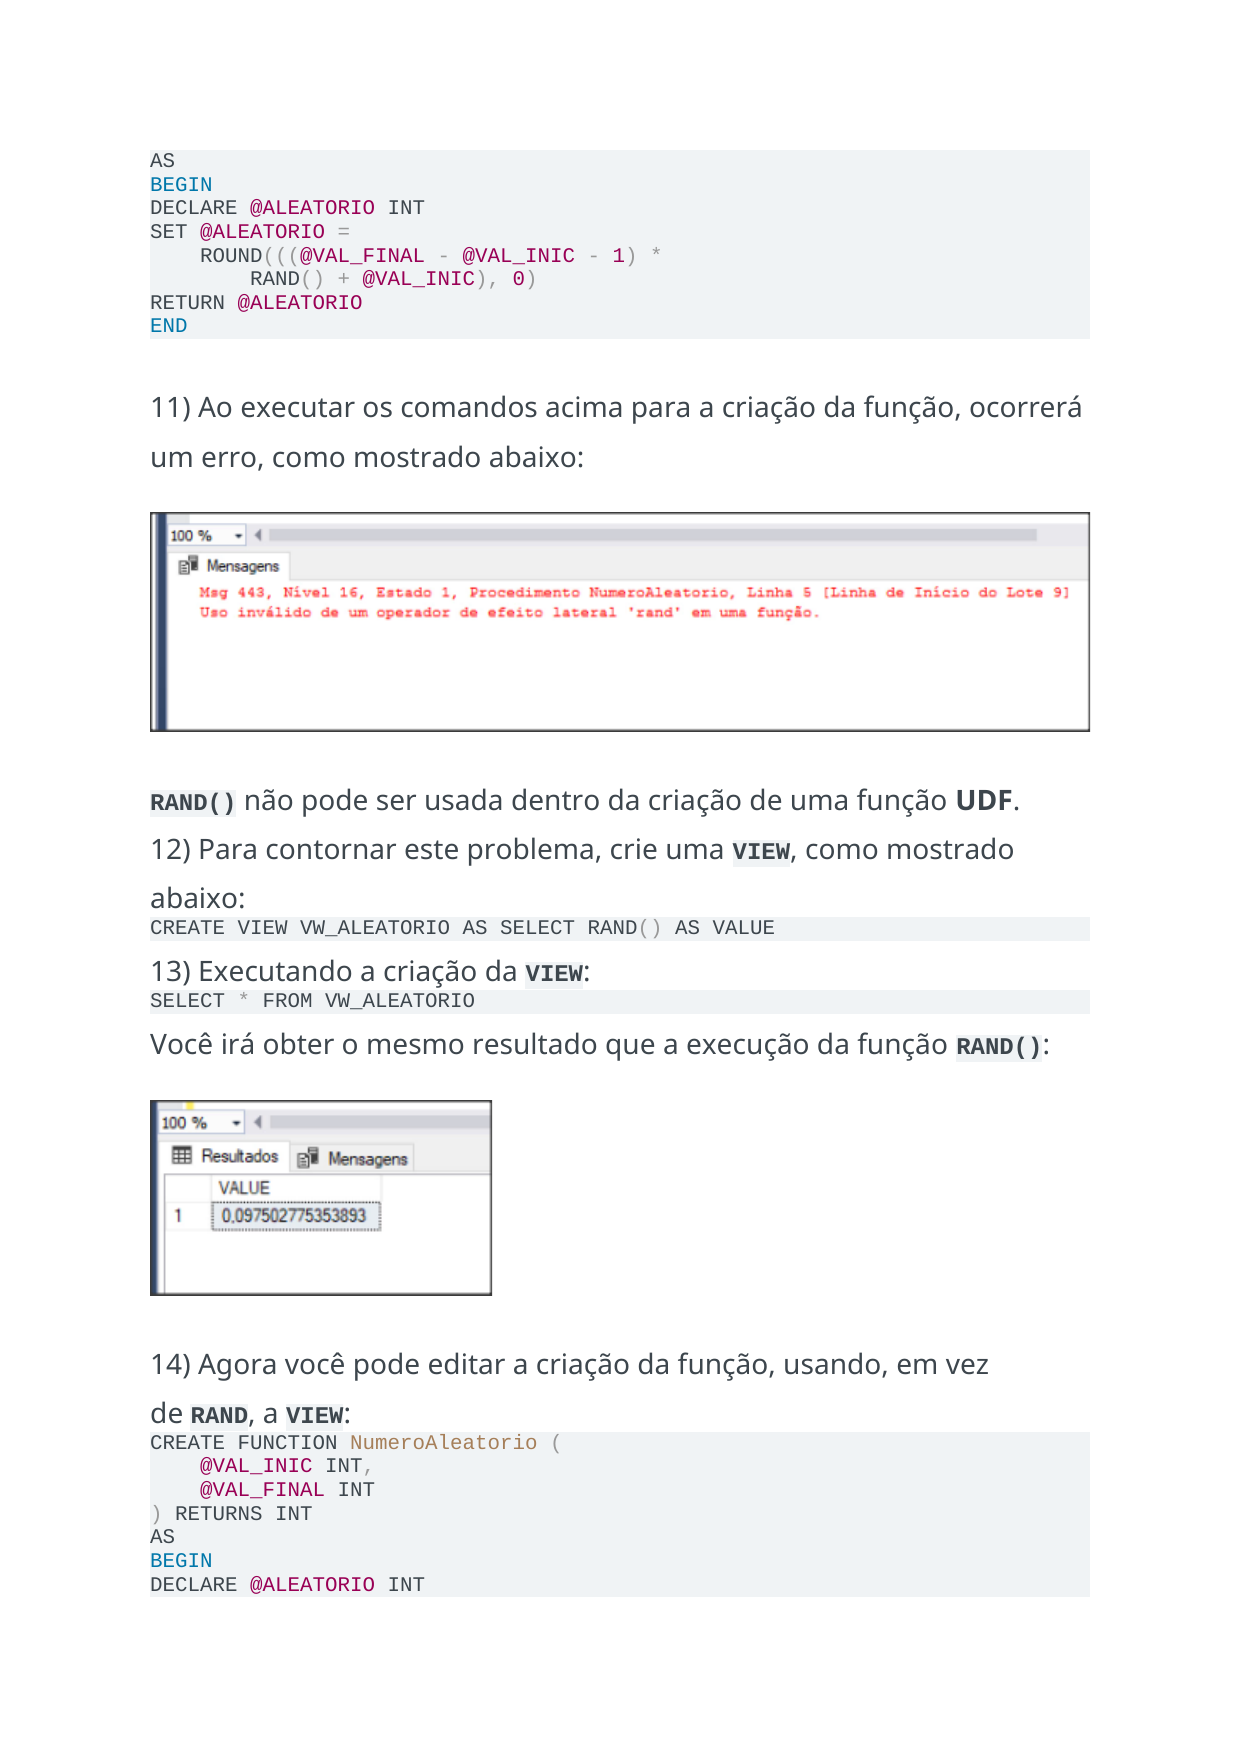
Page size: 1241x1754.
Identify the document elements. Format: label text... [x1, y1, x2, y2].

text @VAL_FINAL INT [150, 1479, 1090, 1503]
text Você irá obter o mesmo resultado que a execução da função RAND(): [150, 1014, 1090, 1063]
text SELECT * FROM VW_ALEATORIO [150, 990, 1090, 1014]
text ROUND(((@VAL_FINAL - @VAL_INIC - 1) * [150, 244, 1090, 268]
text 12) Para contornar este problema, crie uma VIEW, como mostrado abaixo: [150, 818, 1090, 917]
text RAND() + @VAL_INIC), 0) [150, 268, 1090, 292]
text RETURN @ALEATORIO [150, 292, 1090, 316]
text CREATE VIEW VW_ALEATORIO AS SELECT RAND() AS VALUE [150, 917, 1090, 941]
text ) RETURNS INT [150, 1503, 1090, 1526]
text AS [150, 150, 1090, 174]
text END [150, 316, 1090, 339]
text 11) Ao executar os comandos acima para a criação da função, ocorrerá um erro, como mostrado abaixo: [150, 377, 1090, 475]
text DECLARE @ALEATORIO INT [150, 1574, 1090, 1597]
text @VAL_INIC INT, [150, 1455, 1090, 1479]
picture [150, 1100, 493, 1296]
text 13) Executando a criação da VIEW: [150, 941, 1090, 990]
picture [150, 512, 1091, 732]
text DECLARE @ALEATORIO INT [150, 197, 1090, 221]
text BEGIN [150, 1550, 1090, 1574]
text 14) Agora você pode editar a criação da função, usando, em vez de RAND, a VIEW: [150, 1333, 1090, 1432]
text RAND() não pode ser usada dentro da criação de uma função UDF. [150, 769, 1090, 818]
text AS [150, 1526, 1090, 1550]
text SET @ALEATORIO = [150, 221, 1090, 244]
text BEGIN [150, 174, 1090, 197]
text CREATE FUNCTION NumeroAleatorio ( [150, 1432, 1090, 1455]
